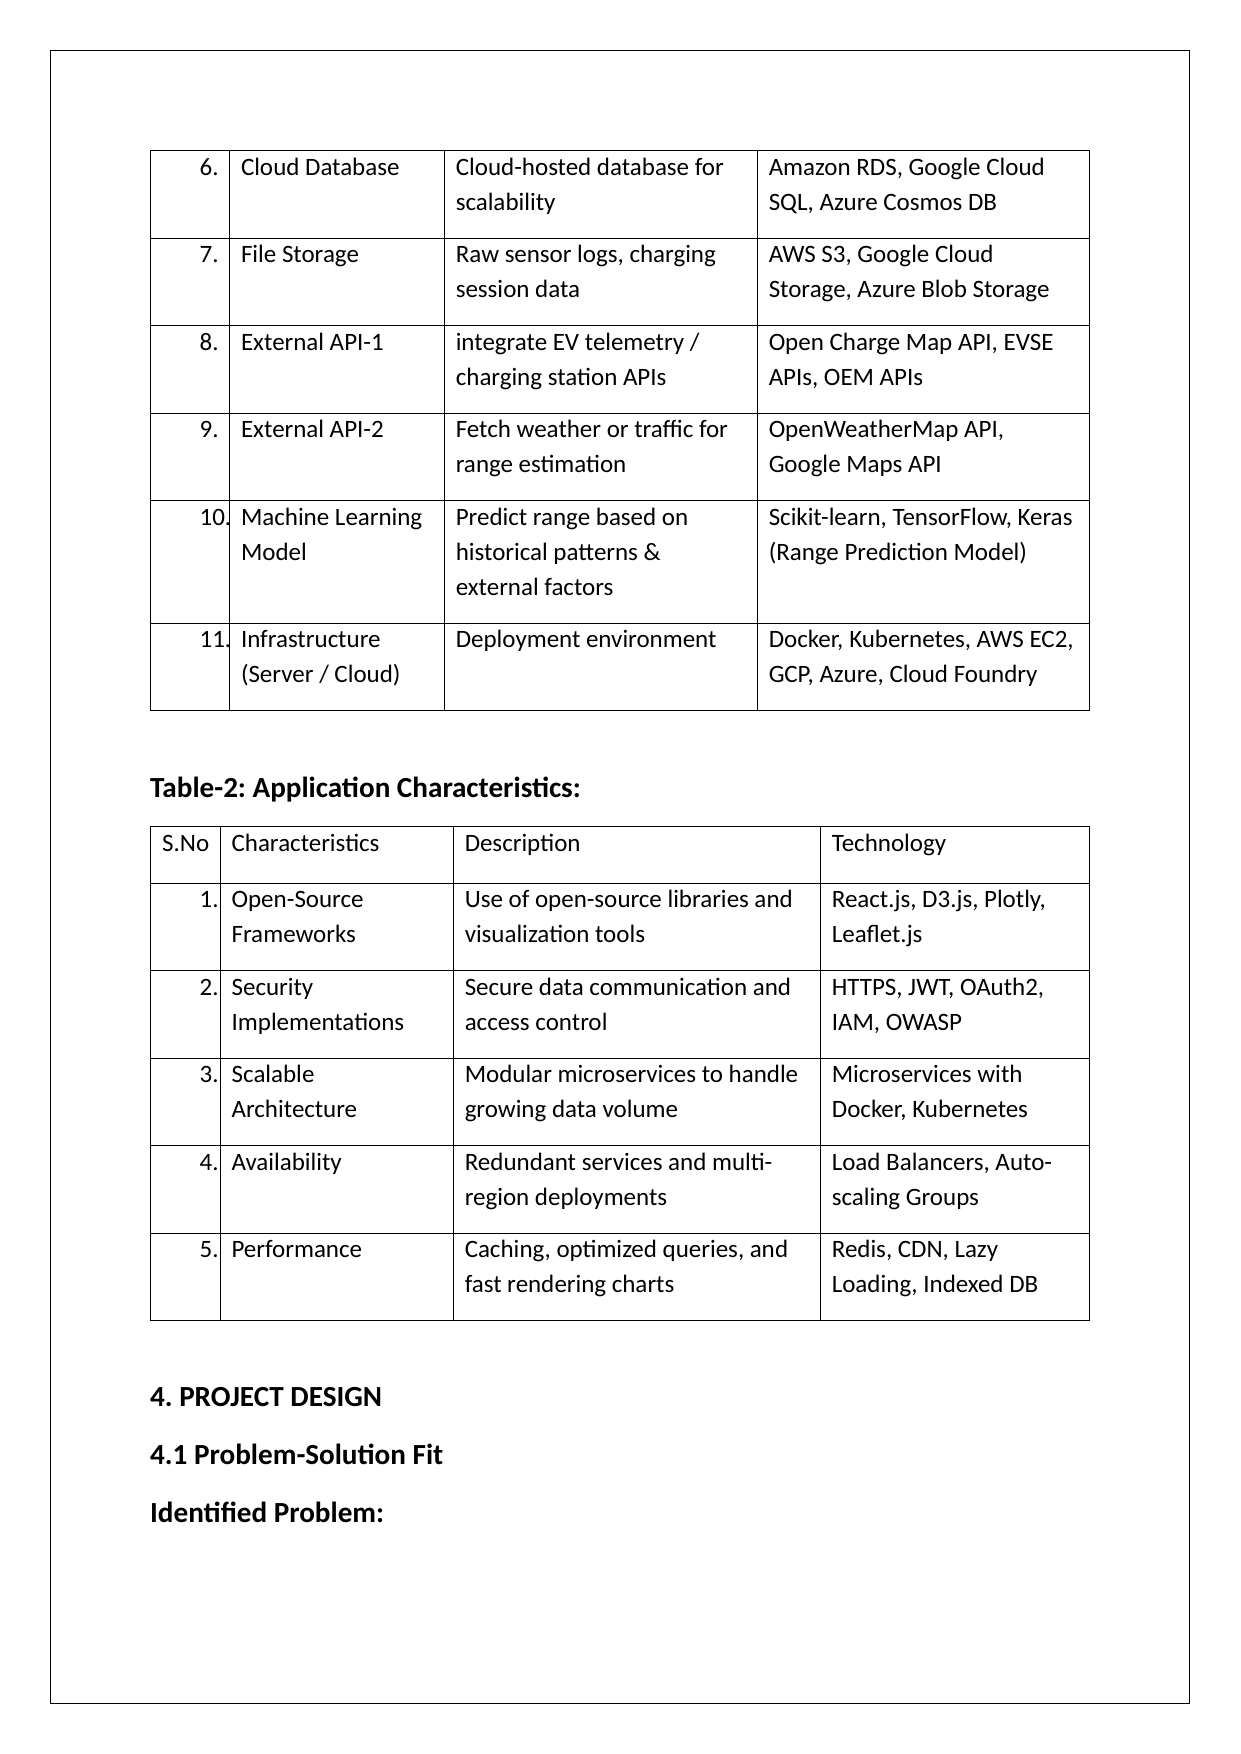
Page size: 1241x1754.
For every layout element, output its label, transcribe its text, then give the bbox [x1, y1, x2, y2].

table_cell [151, 239, 229, 325]
table_cell File Storage [230, 239, 444, 325]
table_cell Raw sensor logs, charging session data [445, 239, 757, 325]
table_cell Security Implementations [221, 971, 453, 1057]
table_header Description [454, 827, 820, 882]
table_cell Scikit-learn, TensorFlow, Keras (Range Prediction Model) [758, 501, 1089, 622]
table_cell Docker, Kubernetes, AWS EC2, GCP, Azure, Cloud Foundry [758, 624, 1089, 710]
table_cell Modular microservices to handle growing data volume [454, 1059, 820, 1145]
text 4. PROJECT DESIGN [150, 1378, 1090, 1414]
table_cell Amazon RDS, Google Cloud SQL, Azure Cosmos DB [758, 151, 1089, 237]
table_cell Load Balancers, Auto-scaling Groups [821, 1146, 1089, 1232]
table_cell Caching, optimized queries, and fast rendering charts [454, 1234, 820, 1320]
table_cell React.js, D3.js, Plotly, Leaflet.js [821, 884, 1089, 970]
table_cell Open Charge Map API, EVSE APIs, OEM APIs [758, 326, 1089, 412]
table_cell Microservices with Docker, Kubernetes [821, 1059, 1089, 1145]
table_cell Predict range based on historical patterns & external factors [445, 501, 757, 622]
text Table-2: Application Characteristics: [150, 769, 1090, 804]
table_cell [151, 326, 229, 412]
table_cell Redis, CDN, Lazy Loading, Indexed DB [821, 1234, 1089, 1320]
table_cell [151, 1234, 220, 1320]
table_cell Availability [221, 1146, 453, 1232]
text Identified Problem: [150, 1494, 1090, 1529]
table_cell OpenWeatherMap API, Google Maps API [758, 414, 1089, 500]
table_header Characteristics [221, 827, 453, 882]
table_cell [151, 1146, 220, 1232]
table_cell [151, 971, 220, 1057]
table_cell [151, 151, 229, 237]
table_cell External API-1 [230, 326, 444, 412]
table_cell Machine Learning Model [230, 501, 444, 622]
table_cell Infrastructure (Server / Cloud) [230, 624, 444, 710]
table_cell Cloud Database [230, 151, 444, 237]
table_cell [151, 414, 229, 500]
table_cell [151, 884, 220, 970]
table_cell [151, 501, 229, 622]
table_cell Cloud-hosted database for scalability [445, 151, 757, 237]
table_cell External API-2 [230, 414, 444, 500]
table_cell Deployment environment [445, 624, 757, 710]
table_header Technology [821, 827, 1089, 882]
table_cell Fetch weather or traffic for range estimation [445, 414, 757, 500]
table_cell Use of open-source libraries and visualization tools [454, 884, 820, 970]
table_cell Redundant services and multi-region deployments [454, 1146, 820, 1232]
table_cell [151, 1059, 220, 1145]
table_cell Scalable Architecture [221, 1059, 453, 1145]
table_cell AWS S3, Google Cloud Storage, Azure Blob Storage [758, 239, 1089, 325]
table_cell Open-Source Frameworks [221, 884, 453, 970]
table_cell Performance [221, 1234, 453, 1320]
table_cell integrate EV telemetry / charging station APIs [445, 326, 757, 412]
table_header S.No [151, 827, 220, 882]
table_cell [151, 624, 229, 710]
table_cell HTTPS, JWT, OAuth2, IAM, OWASP [821, 971, 1089, 1057]
text 4.1 Problem-Solution Fit [150, 1436, 1090, 1472]
table_cell Secure data communication and access control [454, 971, 820, 1057]
